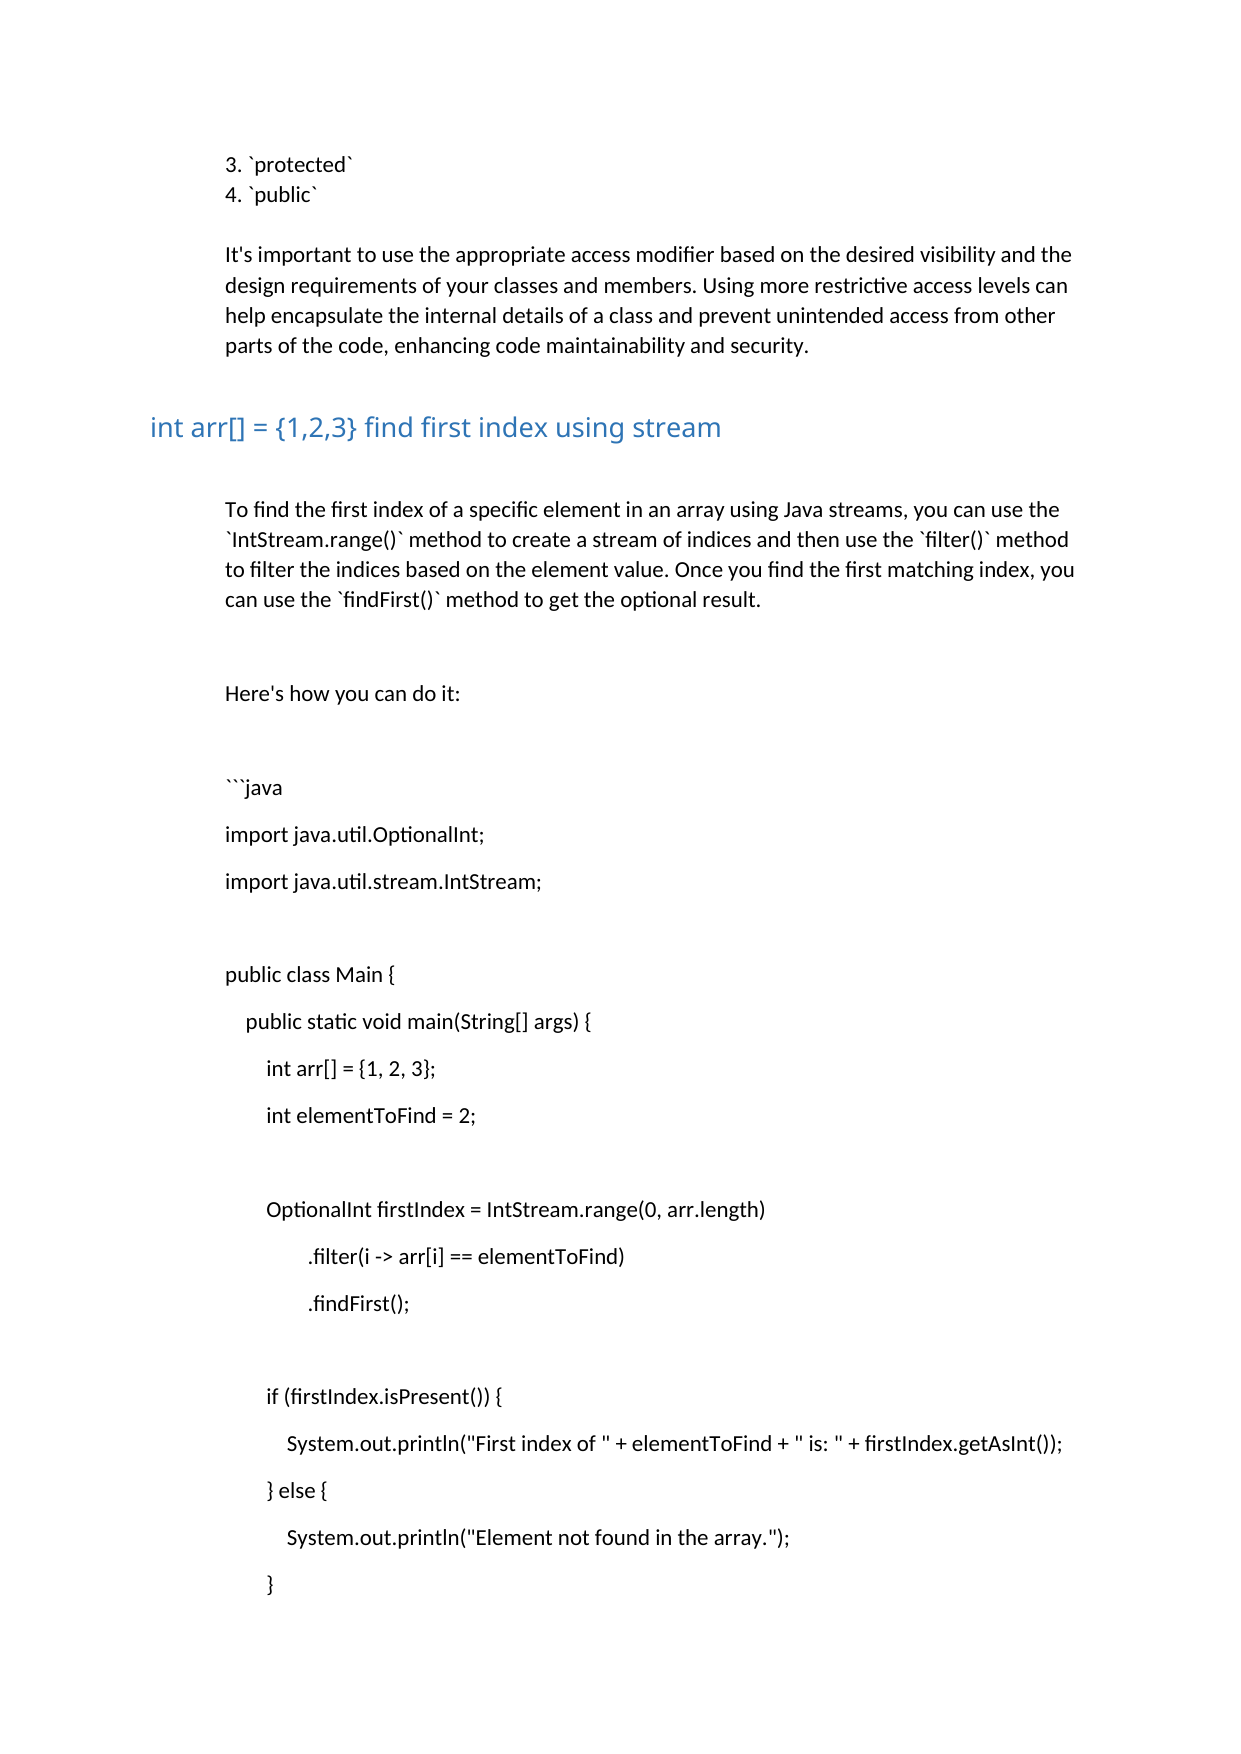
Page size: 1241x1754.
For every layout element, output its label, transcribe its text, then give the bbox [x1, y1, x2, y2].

text int elementToFind = 2; [225, 1101, 1090, 1129]
list 4. `public` [225, 180, 1090, 208]
text System.out.println("Element not found in the array."); [225, 1523, 1090, 1551]
text } else { [225, 1476, 1090, 1504]
text import java.util.OptionalInt; [225, 820, 1090, 848]
subtitle int arr[] = {​​1,2,3}​​ find first index using stream [150, 408, 1090, 445]
text .filter(i -> arr[i] == elementToFind) [225, 1242, 1090, 1270]
text OptionalInt firstIndex = IntStream.range(0, arr.length) [225, 1195, 1090, 1223]
text } [225, 1570, 1090, 1598]
text public static void main(String[] args) { [225, 1007, 1090, 1036]
list It's important to use the appropriate access modifier based on the desired visibility and the design requirements of your classes and members. Using more restrictive access levels can help encapsulate the internal details of a class and prevent unintended access from other parts of the code, enhancing code maintainability and security. [225, 241, 1090, 359]
text System.out.println("First index of " + elementToFind + " is: " + firstIndex.getAsInt()); [225, 1429, 1090, 1457]
text if (firstIndex.isPresent()) { [225, 1382, 1090, 1411]
text ```java [225, 773, 1090, 801]
text .findFirst(); [225, 1289, 1090, 1317]
text public class Main { [225, 961, 1090, 989]
text int arr[] = {1, 2, 3}; [225, 1054, 1090, 1082]
text Here's how you can do it: [225, 679, 1090, 707]
text To find the first index of a specific element in an array using Java streams, you can use the `IntStream.range()` method to create a stream of indices and then use the `filter()` method to filter the indices based on the element value. Once you find the first matching index, you can use the `findFirst()` method to get the optional result. [225, 495, 1090, 614]
text import java.util.stream.IntStream; [225, 867, 1090, 895]
list 3. `protected` [225, 150, 1090, 178]
